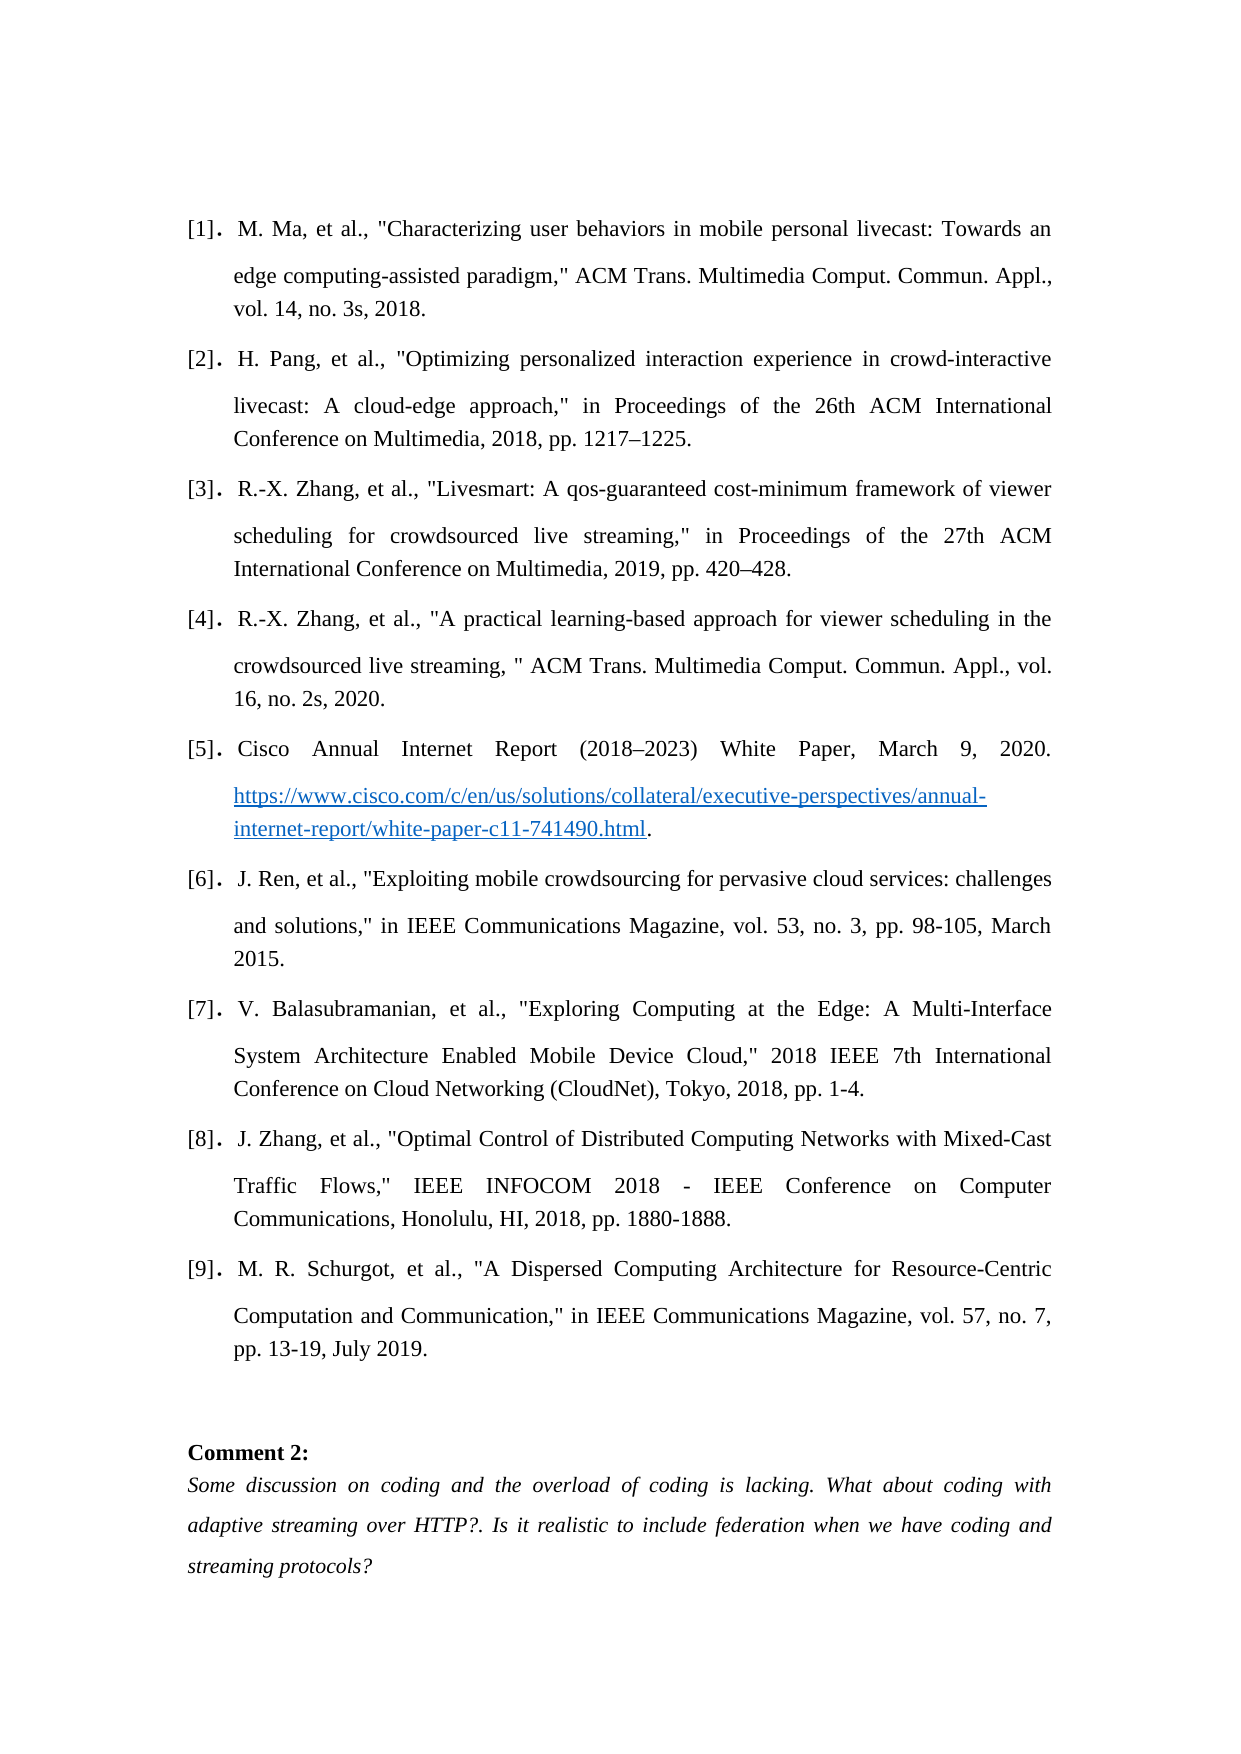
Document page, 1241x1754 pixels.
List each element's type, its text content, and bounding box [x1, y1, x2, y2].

list H. Pang, et al., "Optimizing personalized interaction experience in crowd-interactive livecast: A cloud-edge approach," in Proceedings of the 26th ACM International Conference on Multimedia, 2018, pp. 1217–1225. [187, 324, 1053, 454]
list M. Ma, et al., "Characterizing user behaviors in mobile personal livecast: Towards an edge computing-assisted paradigm," ACM Trans. Multimedia Comput. Commun. Appl., vol. 14, no. 3s, 2018. [187, 194, 1053, 324]
list J. Zhang, et al., "Optimal Control of Distributed Computing Networks with Mixed-Cast Traffic Flows," IEEE INFOCOM 2018 - IEEE Conference on Computer Communications, Honolulu, HI, 2018, pp. 1880-1888. [187, 1104, 1053, 1234]
text Comment 2: [187, 1436, 1053, 1468]
list V. Balasubramanian, et al., "Exploring Computing at the Edge: A Multi-Interface System Architecture Enabled Mobile Device Cloud," 2018 IEEE 7th International Conference on Cloud Networking (CloudNet), Tokyo, 2018, pp. 1-4. [187, 974, 1053, 1104]
list Cisco Annual Internet Report (2018–2023) White Paper, March 9, 2020. https://www.cisco.com/c/en/us/solutions/collateral/executive-perspectives/annual-internet-report/white-paper-c11-741490.html. [187, 714, 1053, 844]
list J. Ren, et al., "Exploiting mobile crowdsourcing for pervasive cloud services: challenges and solutions," in IEEE Communications Magazine, vol. 53, no. 3, pp. 98-105, March 2015. [187, 844, 1053, 974]
list M. R. Schurgot, et al., "A Dispersed Computing Architecture for Resource-Centric Computation and Communication," in IEEE Communications Magazine, vol. 57, no. 7, pp. 13-19, July 2019. [187, 1234, 1053, 1364]
list R.-X. Zhang, et al., "A practical learning-based approach for viewer scheduling in the crowdsourced live streaming, " ACM Trans. Multimedia Comput. Commun. Appl., vol. 16, no. 2s, 2020. [187, 584, 1053, 714]
text Some discussion on coding and the overload of coding is lacking. What about coding with adaptive streaming over HTTP?. Is it realistic to include federation when we have coding and streaming protocols? [187, 1468, 1053, 1582]
list R.-X. Zhang, et al., "Livesmart: A qos-guaranteed cost-minimum framework of viewer scheduling for crowdsourced live streaming," in Proceedings of the 27th ACM International Conference on Multimedia, 2019, pp. 420–428. [187, 454, 1053, 584]
